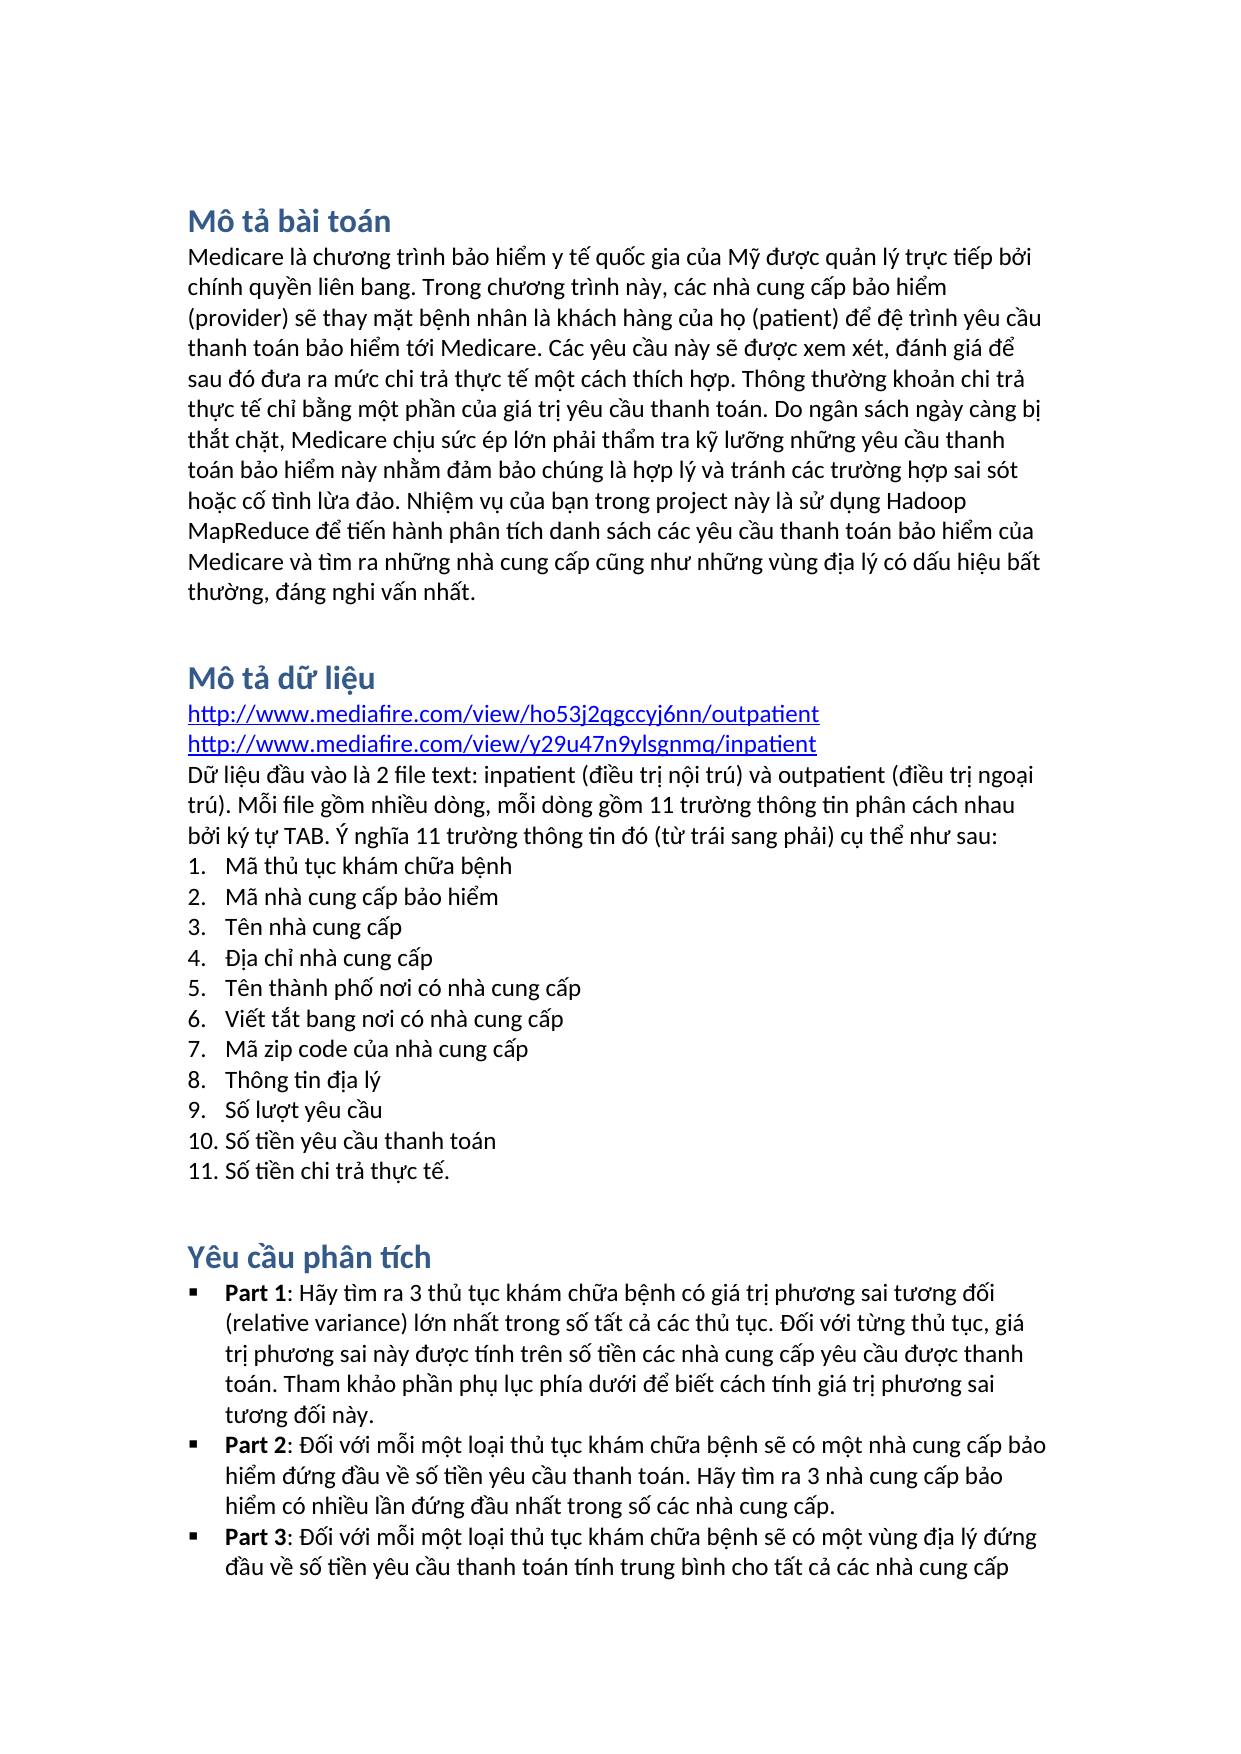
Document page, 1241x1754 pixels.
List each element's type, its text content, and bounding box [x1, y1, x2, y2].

text Dữ liệu đầu vào là 2 file text: inpatient (điều trị nội trú) và outpatient (điều trị ngoại trú). Mỗi file gồm nhiều dòng, mỗi dòng gồm 11 trường thông tin phân cách nhau bởi ký tự TAB. Ý nghĩa 11 trường thông tin đó (từ trái sang phải) cụ thể như sau: [187, 759, 1053, 850]
text Medicare là chương trình bảo hiểm y tế quốc gia của Mỹ được quản lý trực tiếp bởi chính quyền liên bang. Trong chương trình này, các nhà cung cấp bảo hiểm (provider) sẽ thay mặt bệnh nhân là khách hàng của họ (patient) để đệ trình yêu cầu thanh toán bảo hiểm tới Medicare. Các yêu cầu này sẽ được xem xét, đánh giá để sau đó đưa ra mức chi trả thực tế một cách thích hợp. Thông thường khoản chi trả thực tế chỉ bằng một phần của giá trị yêu cầu thanh toán. Do ngân sách ngày càng bị thắt chặt, Medicare chịu sức ép lớn phải thẩm tra kỹ lưỡng những yêu cầu thanh toán bảo hiểm này nhằm đảm bảo chúng là hợp lý và tránh các trường hợp sai sót hoặc cố tình lừa đảo. Nhiệm vụ của bạn trong project này là sử dụng Hadoop MapReduce để tiến hành phân tích danh sách các yêu cầu thanh toán bảo hiểm của Medicare và tìm ra những nhà cung cấp cũng như những vùng địa lý có dấu hiệu bất thường, đáng nghi vấn nhất. [187, 241, 1053, 607]
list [187, 1521, 1053, 1582]
text http://www.mediafire.com/view/y29u47n9ylsgnmq/inpatient [187, 728, 1053, 759]
list Viết tắt bang nơi có nhà cung cấp [187, 1003, 1053, 1033]
list Số tiền chi trả thực tế. [187, 1156, 1053, 1186]
list Thông tin địa lý [187, 1064, 1053, 1094]
list Part 1: Hãy tìm ra 3 thủ tục khám chữa bệnh có giá trị phương sai tương đối (relative variance) lớn nhất trong số tất cả các thủ tục. Đối với từng thủ tục, giá trị phương sai này được tính trên số tiền các nhà cung cấp yêu cầu được thanh toán. Tham khảo phần phụ lục phía dưới để biết cách tính giá trị phương sai tương đối này. [187, 1277, 1053, 1429]
text http://www.mediafire.com/view/ho53j2qgccyj6nn/outpatient [187, 698, 1053, 728]
list Part 2: Đối với mỗi một loại thủ tục khám chữa bệnh sẽ có một nhà cung cấp bảo hiểm đứng đầu về số tiền yêu cầu thanh toán. Hãy tìm ra 3 nhà cung cấp bảo hiểm có nhiều lần đứng đầu nhất trong số các nhà cung cấp. [187, 1429, 1053, 1521]
list Mã nhà cung cấp bảo hiểm [187, 881, 1053, 911]
subtitle Yêu cầu phân tích [187, 1236, 1053, 1277]
list Địa chỉ nhà cung cấp [187, 942, 1053, 972]
list Mã thủ tục khám chữa bệnh [187, 850, 1053, 881]
list Số tiền yêu cầu thanh toán [187, 1125, 1053, 1156]
subtitle Mô tả bài toán [187, 200, 1053, 241]
subtitle Mô tả dữ liệu [187, 657, 1053, 698]
list Mã zip code của nhà cung cấp [187, 1033, 1053, 1064]
list Tên thành phố nơi có nhà cung cấp [187, 972, 1053, 1003]
list Số lượt yêu cầu [187, 1094, 1053, 1125]
list Tên nhà cung cấp [187, 911, 1053, 942]
